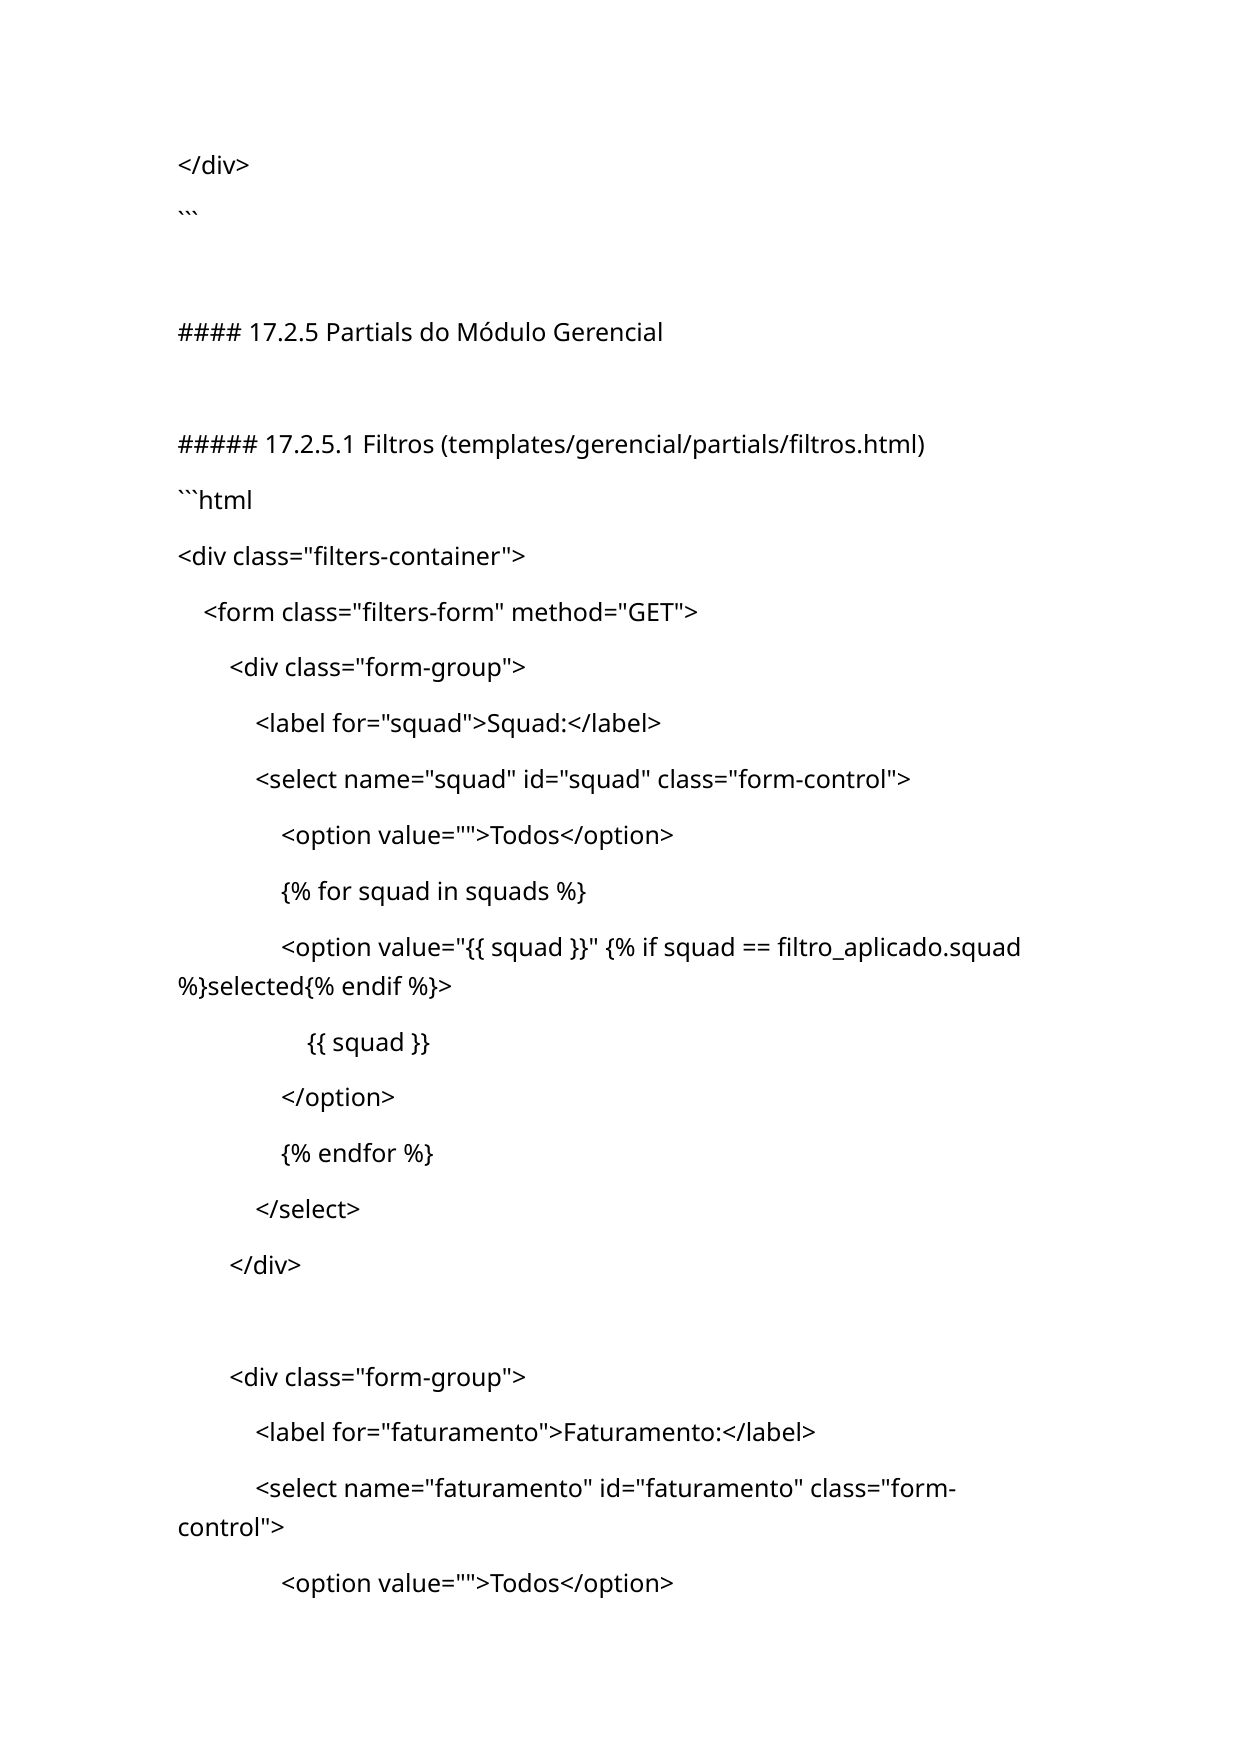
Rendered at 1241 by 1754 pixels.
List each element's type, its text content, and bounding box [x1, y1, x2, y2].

text <select name="faturamento" id="faturamento" class="form-control"> [177, 1471, 1063, 1544]
text <form class="filters-form" method="GET"> [177, 594, 1063, 628]
text {% endfor %} [177, 1136, 1063, 1170]
text <select name="squad" id="squad" class="form-control"> [177, 762, 1063, 796]
text ##### 17.2.5.1 Filtros (templates/gerencial/partials/filtros.html) [177, 427, 1063, 461]
text {% for squad in squads %} [177, 873, 1063, 907]
text ``` [177, 203, 1063, 237]
text <label for="squad">Squad:</label> [177, 706, 1063, 740]
text <option value="{{ squad }}" {% if squad == filtro_aplicado.squad %}selected{% endif %}> [177, 929, 1063, 1002]
text <label for="faturamento">Faturamento:</label> [177, 1415, 1063, 1449]
text </option> [177, 1080, 1063, 1114]
text </select> [177, 1192, 1063, 1226]
text <option value="">Todos</option> [177, 818, 1063, 852]
text </div> [177, 1248, 1063, 1282]
text ```html [177, 483, 1063, 517]
text <div class="filters-container"> [177, 538, 1063, 572]
text <div class="form-group"> [177, 650, 1063, 684]
text <option value="">Todos</option> [177, 1566, 1063, 1600]
text {{ squad }} [177, 1024, 1063, 1058]
text <div class="form-group"> [177, 1359, 1063, 1393]
text </div> [177, 148, 1063, 182]
text #### 17.2.5 Partials do Módulo Gerencial [177, 315, 1063, 349]
